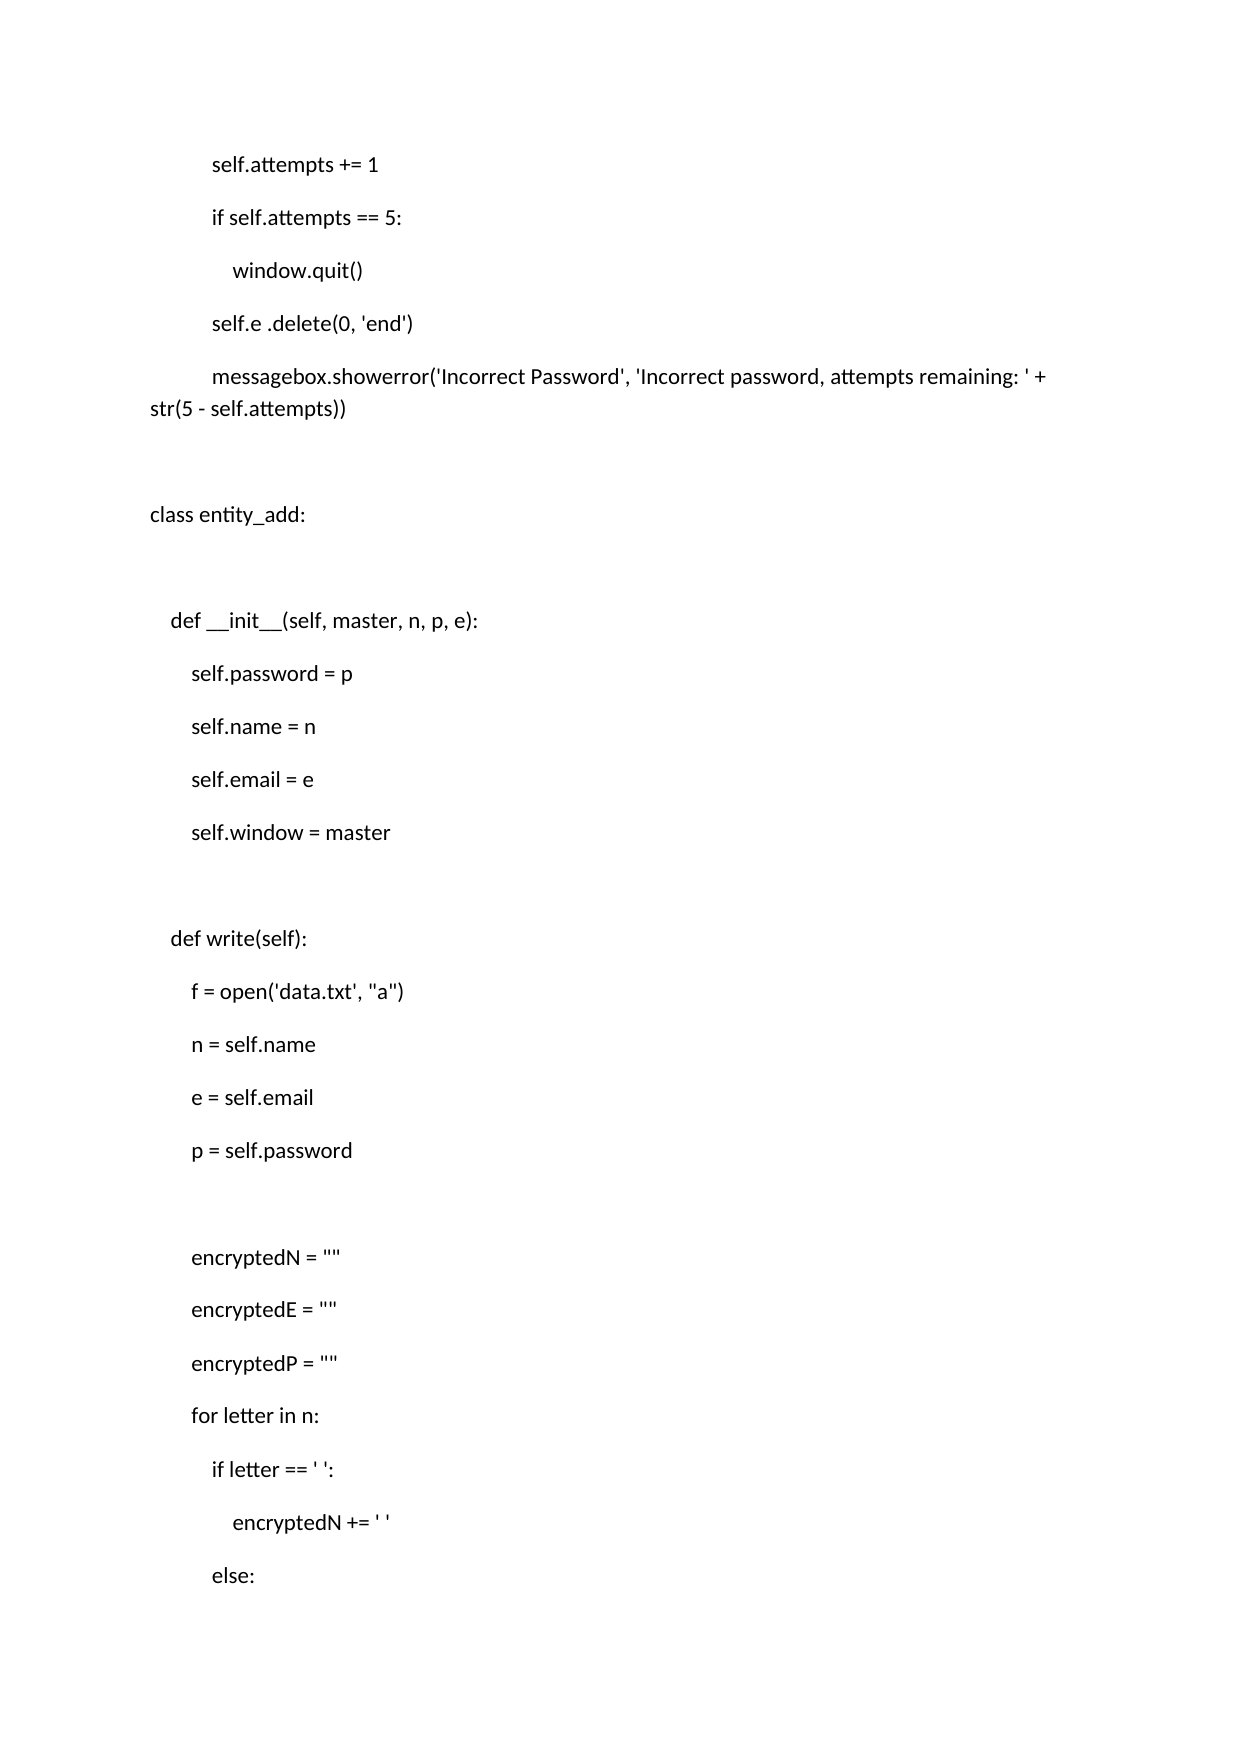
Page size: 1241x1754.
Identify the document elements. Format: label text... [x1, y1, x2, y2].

text messagebox.showerror('Incorrect Password', 'Incorrect password, attempts remaining: ' + str(5 - self.attempts)) [150, 362, 1090, 422]
text encryptedN = "" [150, 1243, 1090, 1271]
text self.e .delete(0, 'end') [150, 309, 1090, 337]
text f = open('data.txt', "a") [150, 977, 1090, 1006]
text def write(self): [150, 924, 1090, 952]
text else: [150, 1561, 1090, 1589]
text p = self.password [150, 1137, 1090, 1164]
text for letter in n: [150, 1402, 1090, 1430]
text encryptedE = "" [150, 1296, 1090, 1324]
text if self.attempts == 5: [150, 203, 1090, 231]
text self.window = master [150, 818, 1090, 846]
text encryptedN += ' ' [150, 1508, 1090, 1536]
text e = self.email [150, 1083, 1090, 1112]
text def __init__(self, master, n, p, e): [150, 606, 1090, 634]
text window.quit() [150, 256, 1090, 284]
text class entity_add: [150, 500, 1090, 528]
text n = self.name [150, 1031, 1090, 1058]
text self.email = e [150, 765, 1090, 793]
text if letter == ' ': [150, 1455, 1090, 1483]
text self.name = n [150, 712, 1090, 740]
text self.attempts += 1 [150, 150, 1090, 178]
text self.password = p [150, 659, 1090, 687]
text encryptedP = "" [150, 1349, 1090, 1377]
